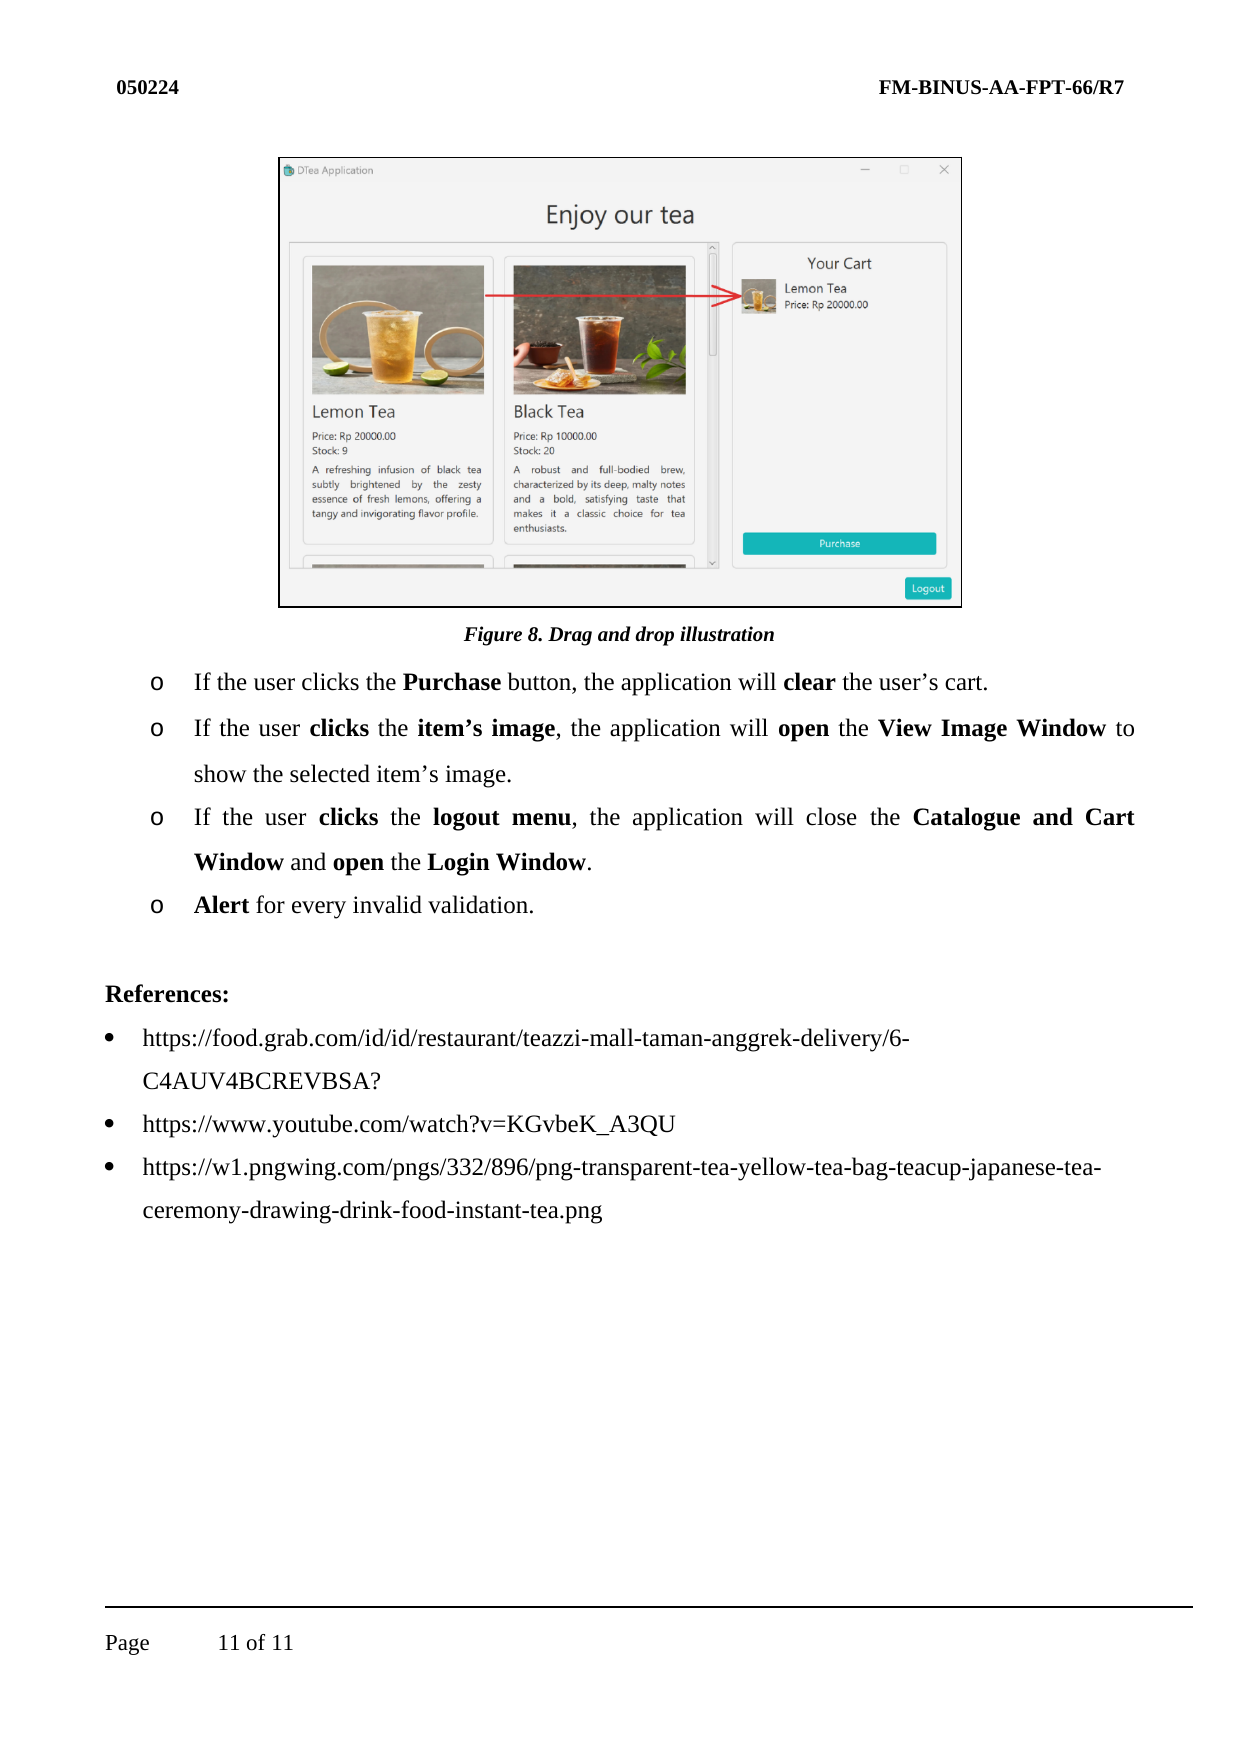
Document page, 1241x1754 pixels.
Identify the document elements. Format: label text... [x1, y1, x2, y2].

picture [280, 158, 961, 606]
list https://food.grab.com/id/id/restaurant/teazzi-mall-taman-anggrek-delivery/6-C4AUV4BCREVBSA? [105, 1023, 1135, 1094]
list https://www.youtube.com/watch?v=KGvbeK_A3QU [105, 1109, 1135, 1138]
list Alert for every invalid validation. [149, 890, 1135, 921]
text References: [105, 979, 1135, 1008]
text Figure 8. Drag and drop illustration [105, 622, 1135, 646]
list https://w1.pngwing.com/pngs/332/896/png-transparent-tea-yellow-tea-bag-teacup-japanese-tea-ceremony-drawing-drink-food-instant-tea.png [105, 1152, 1135, 1224]
list If the user clicks the item’s image, the application will open the View Image Window to show the selected item’s image. [149, 713, 1135, 787]
list If the user clicks the Purchase button, the application will clear the user’s cart. [149, 667, 1135, 698]
list If the user clicks the logout menu, the application will close the Catalogue and Cart Window and open the Login Window. [149, 802, 1135, 876]
